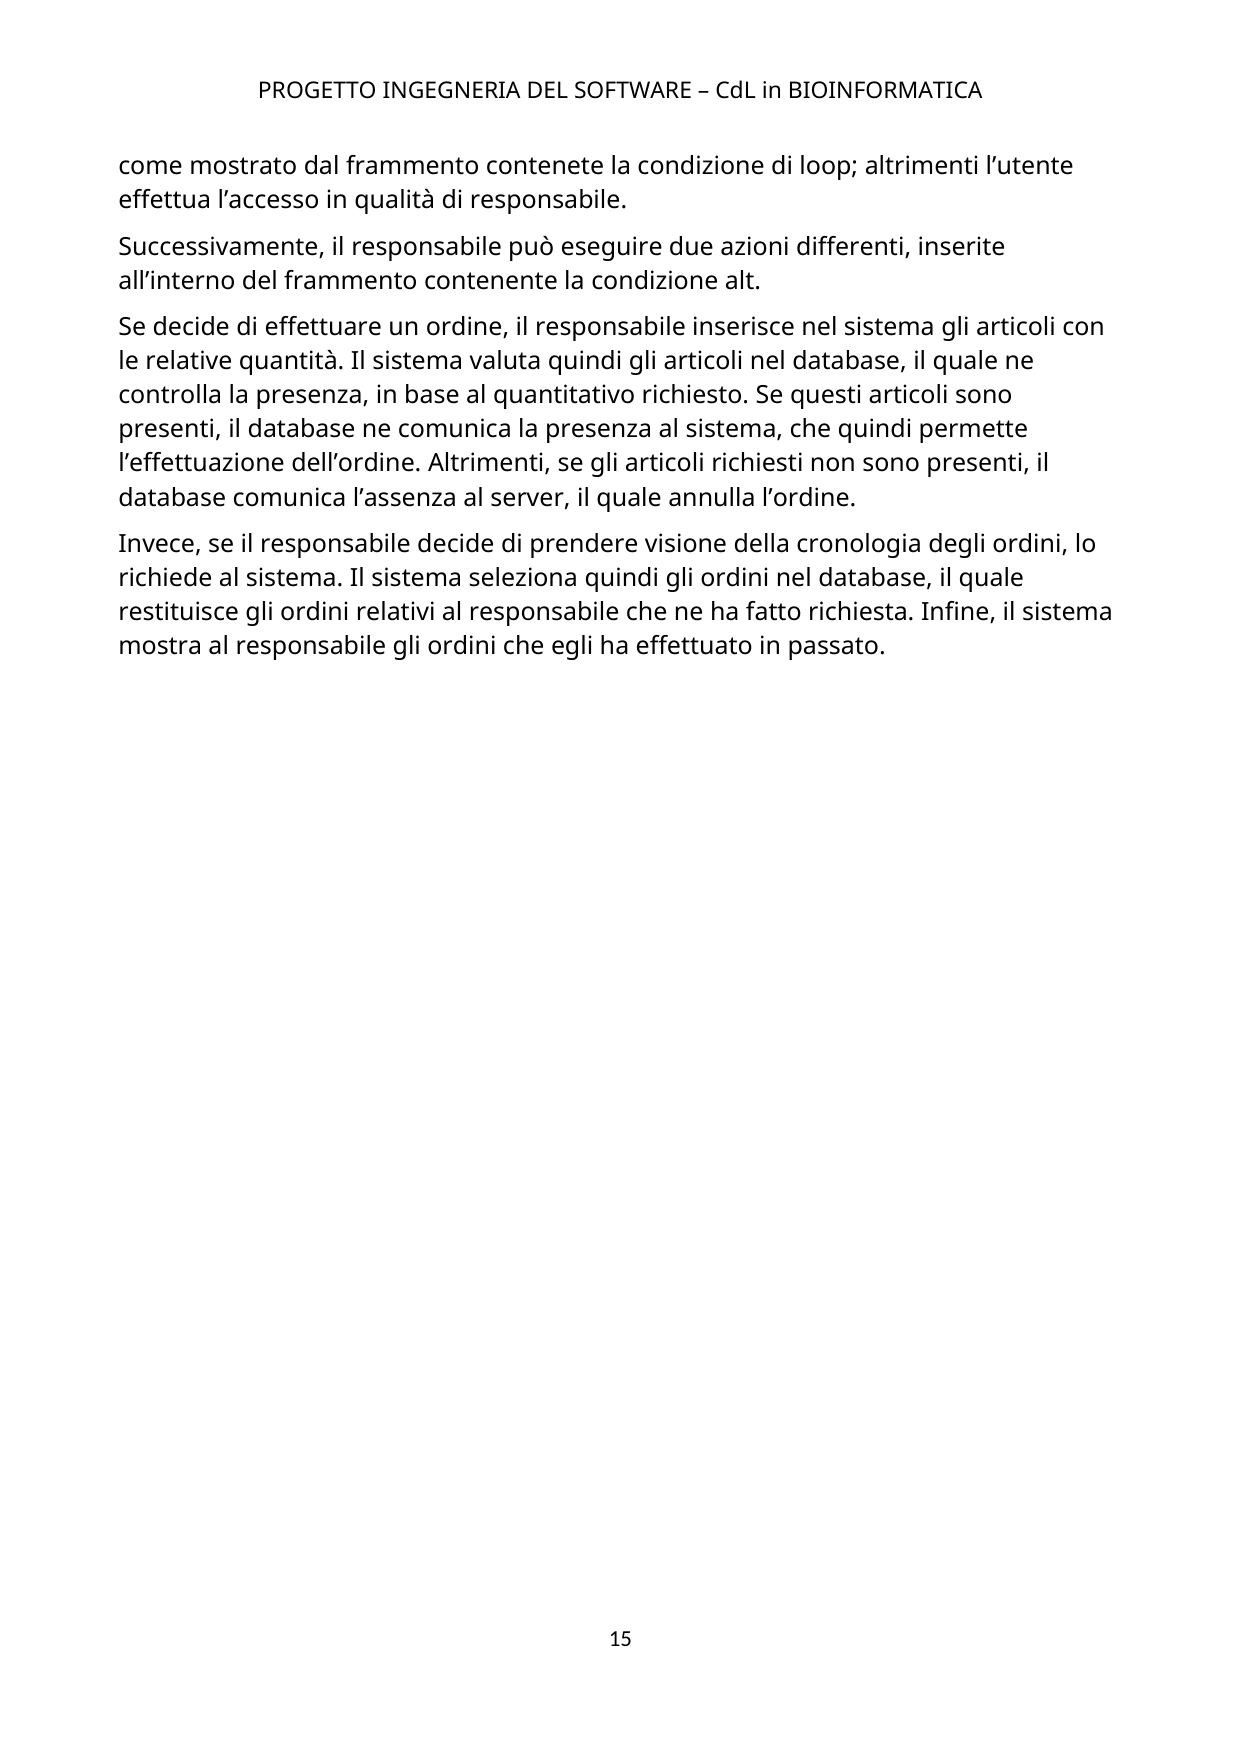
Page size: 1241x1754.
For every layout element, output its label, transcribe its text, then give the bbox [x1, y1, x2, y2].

text Successivamente, il responsabile può eseguire due azioni differenti, inserite all’interno del frammento contenente la condizione alt. [118, 228, 1122, 296]
text Invece, se il responsabile decide di prendere visione della cronologia degli ordini, lo richiede al sistema. Il sistema seleziona quindi gli ordini nel database, il quale restituisce gli ordini relativi al responsabile che ne ha fatto richiesta. Infine, il sistema mostra al responsabile gli ordini che egli ha effettuato in passato. [118, 526, 1122, 662]
text Se decide di effettuare un ordine, il responsabile inserisce nel sistema gli articoli con le relative quantità. Il sistema valuta quindi gli articoli nel database, il quale ne controlla la presenza, in base al quantitativo richiesto. Se questi articoli sono presenti, il database ne comunica la presenza al sistema, che quindi permette l’effettuazione dell’ordine. Altrimenti, se gli articoli richiesti non sono presenti, il database comunica l’assenza al server, il quale annulla l’ordine. [118, 309, 1122, 513]
